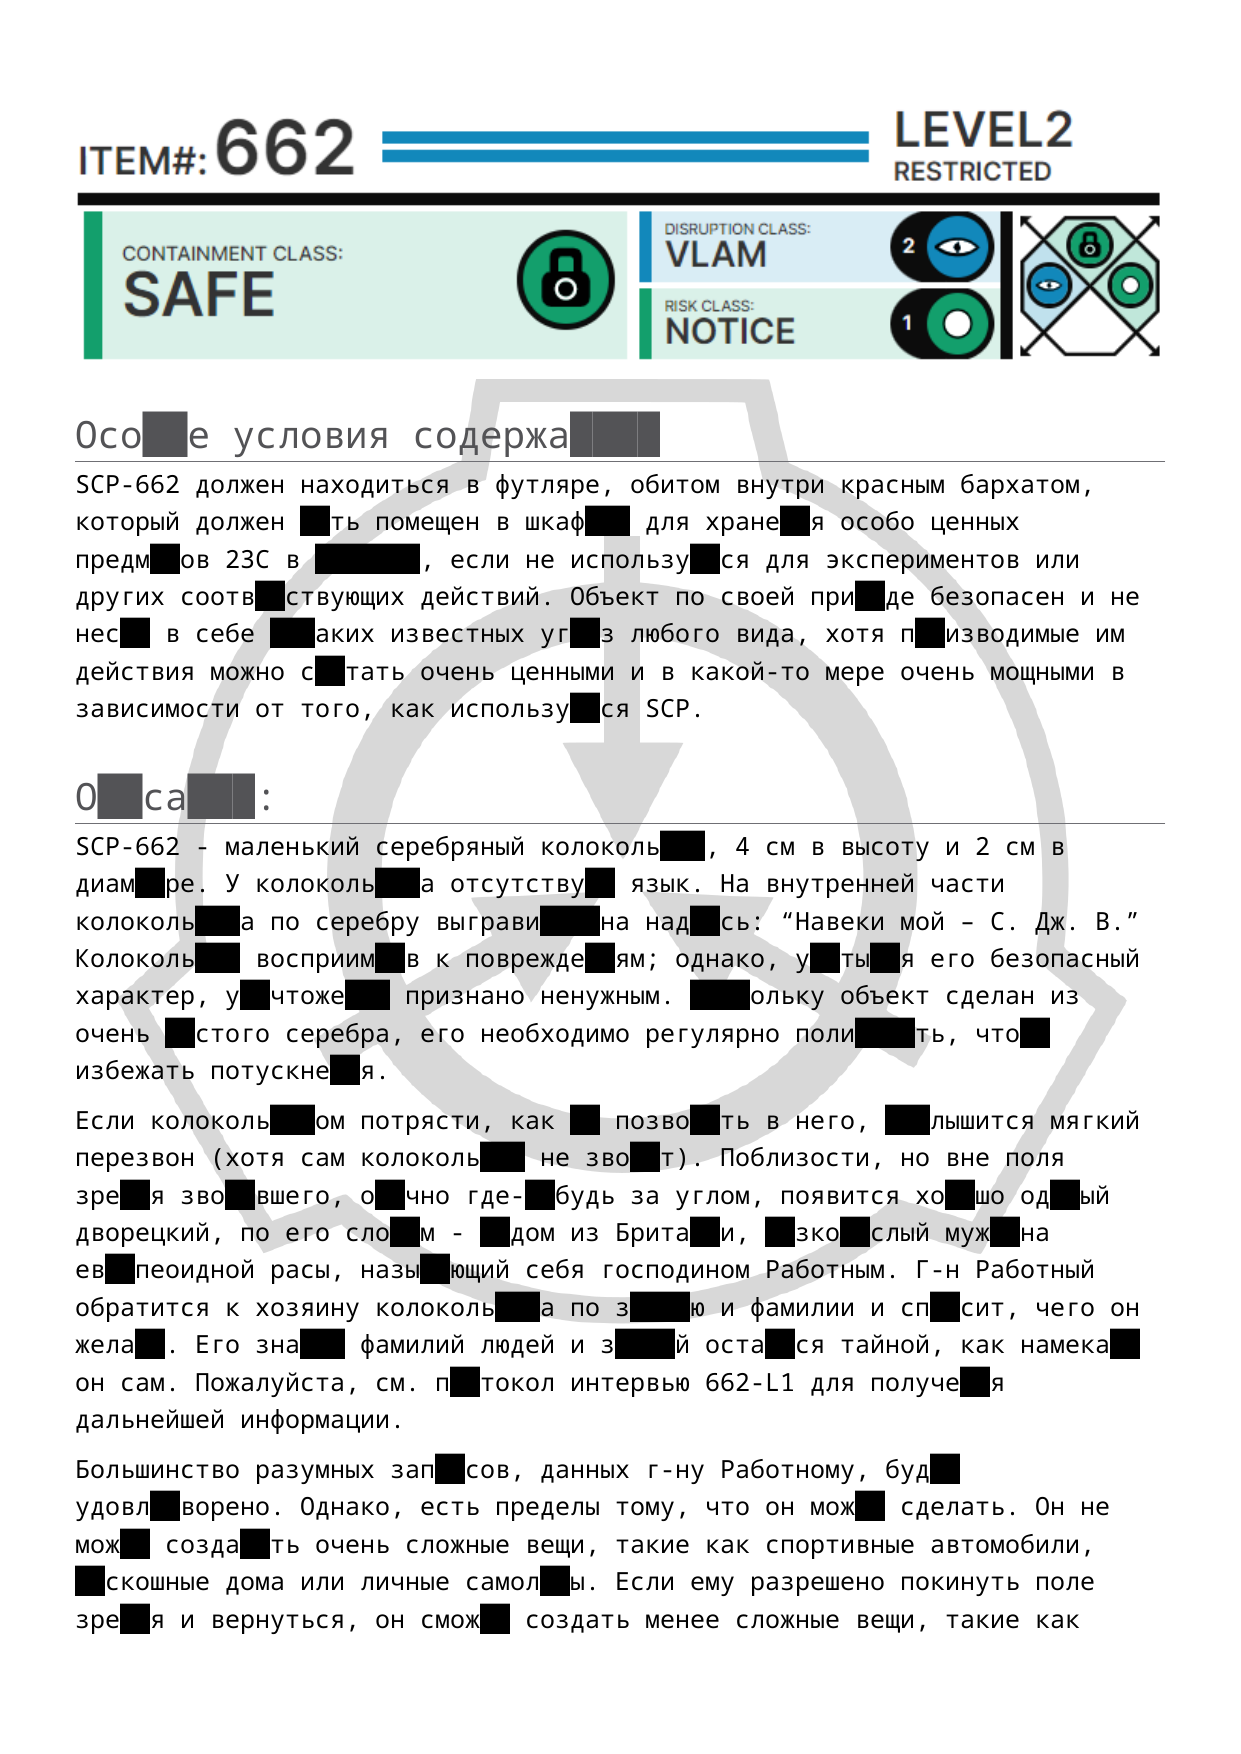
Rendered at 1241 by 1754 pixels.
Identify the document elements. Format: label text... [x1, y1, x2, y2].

text Если колоколь███ом потрясти, как ██ позво██ть в него, ███лышится мягкий перезвон (хотя сам колоколь███ не зво██т). Поблизости, но вне поля зре██я зво██вшего, о██чно где-██будь за углом, появится хо██шо од██ый дворецкий, по его сло██м - ██дом из Брита██и, ██зко██слый муж██на ев██пеоидной расы, назы██ющий себя господином Работным. Г-н Работный обратится к хозяину колоколь███а по з████ю и фамилии и сп██сит, чего он жела██. Его зна███ фамилий людей и з████й оста██ся тайной, как намека██ он сам. Пожалуйста, см. п██токол интервью 662-L1 для получе██я дальнейшей информации. [75, 1103, 1165, 1436]
subtitle О██са███: [75, 770, 1165, 823]
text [75, 1452, 1165, 1635]
text SCP-662 - маленький серебряный колоколь███, 4 см в высоту и 2 см в диам██ре. У колоколь███а отсутству██ язык. На внутренней части колоколь███а по серебру выграви████на над██сь: “Навеки мой – С. Дж. В.” Колоколь███ восприим██в к поврежде██ям; однако, у██ты██я его безопасный характер, у██чтоже███ признано ненужным. ████ольку объект сделан из очень ██стого серебра, его необходимо регулярно поли████ть, что██ избежать потускне██я. [75, 828, 1165, 1087]
subtitle Осо██е условия содержа████ [75, 408, 1165, 461]
text SCP-662 должен находиться в футляре, обитом внутри красным бархатом, который должен ██ть помещен в шкаф███ для хране██я особо ценных предм██ов 23C в ███████, если не использу██ся для экспериментов или других соотв██ствующих действий. Объект по своей при██де безопасен и не нес██ в себе ███аких известных уг██з любого вида, хотя п██изводимые им действия можно с██тать очень ценными и в какой-то мере очень мощными в зависимости от того, как использу██ся SCP. [75, 467, 1165, 725]
picture [75, 107, 1166, 364]
